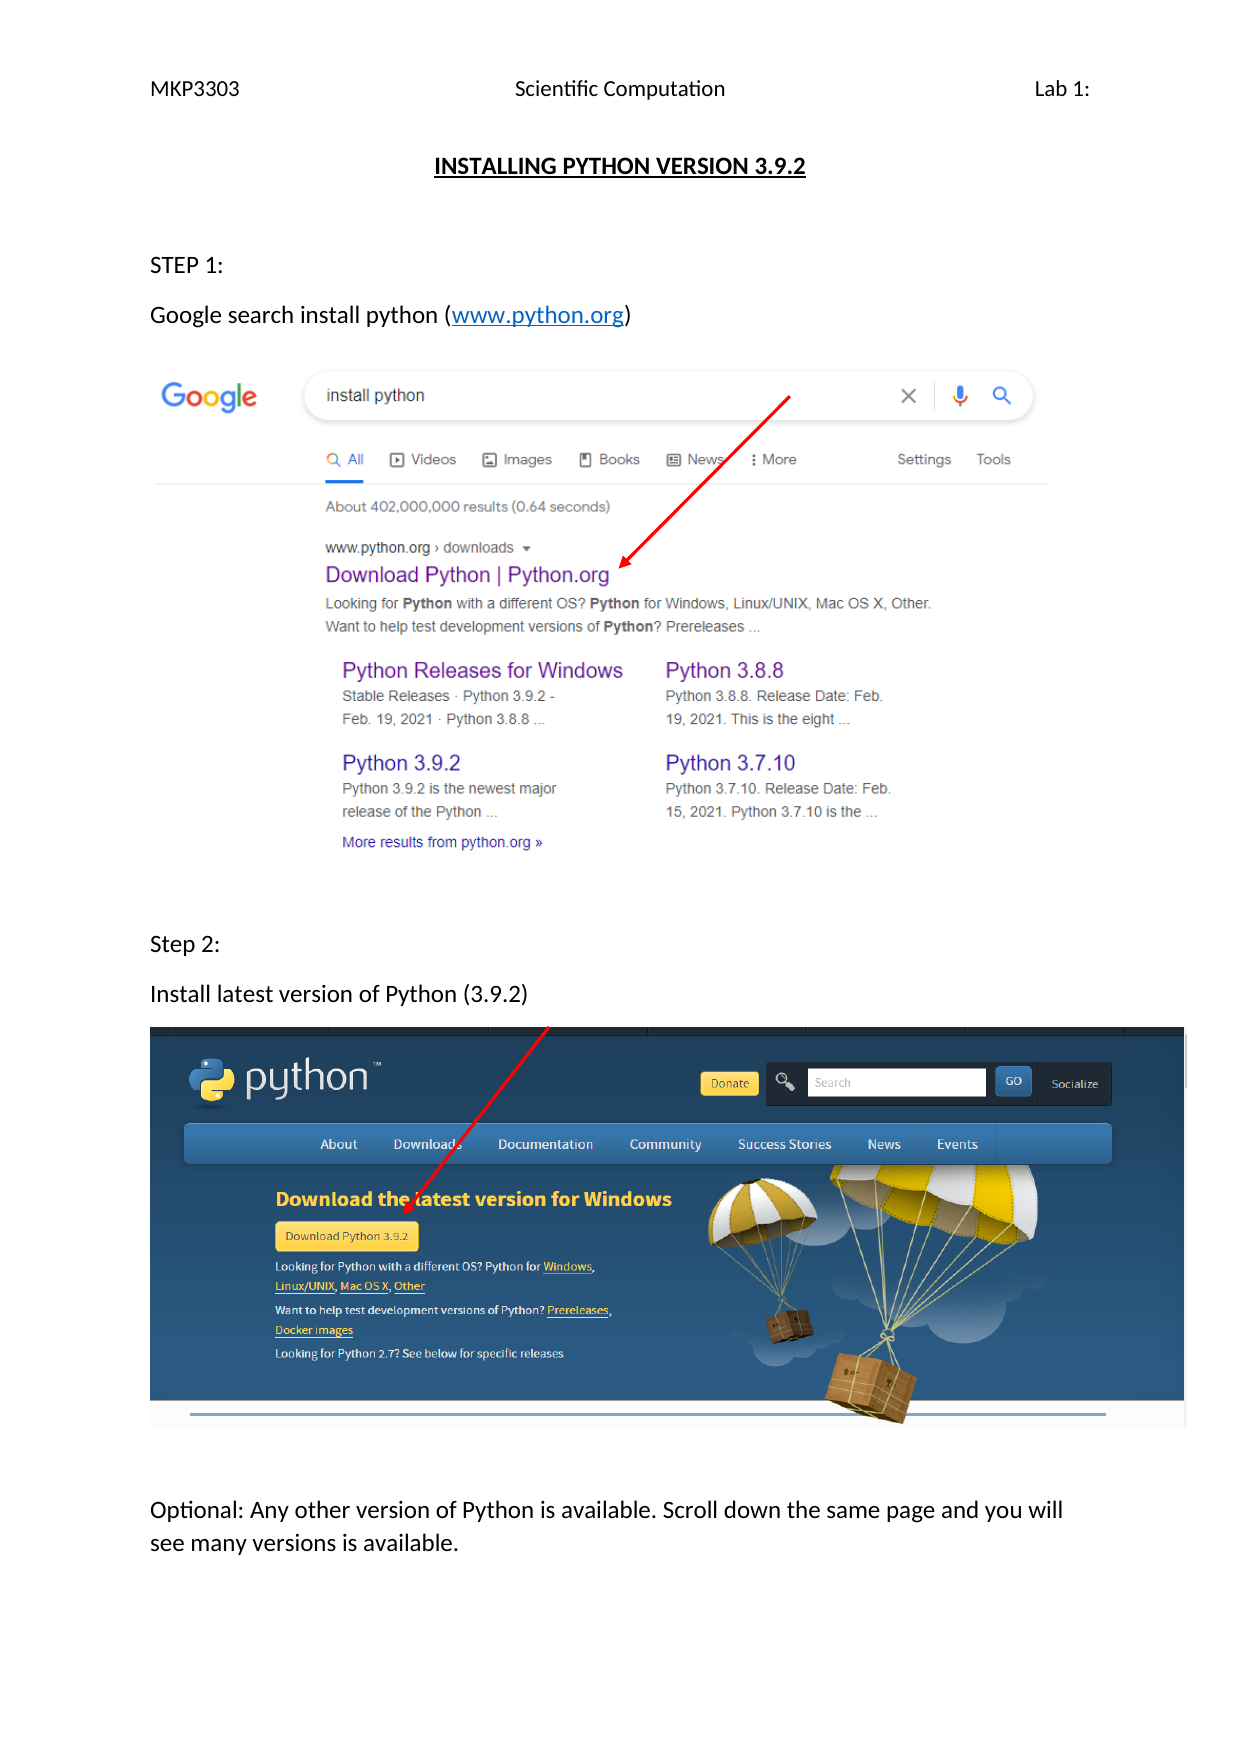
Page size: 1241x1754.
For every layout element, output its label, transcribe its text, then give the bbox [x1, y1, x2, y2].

picture [150, 1027, 1187, 1427]
text Optional: Any other version of Python is available. Scroll down the same page and you will see many versions is available. [150, 1494, 1090, 1558]
text Install latest version of Python (3.9.2) [150, 978, 1090, 1009]
text Step 2: [150, 929, 1090, 959]
text INSTALLING PYTHON VERSION 3.9.2 [150, 150, 1090, 181]
text Google search install python (www.python.org) [150, 299, 1090, 329]
picture [155, 348, 1049, 861]
text STEP 1: [150, 249, 1090, 280]
